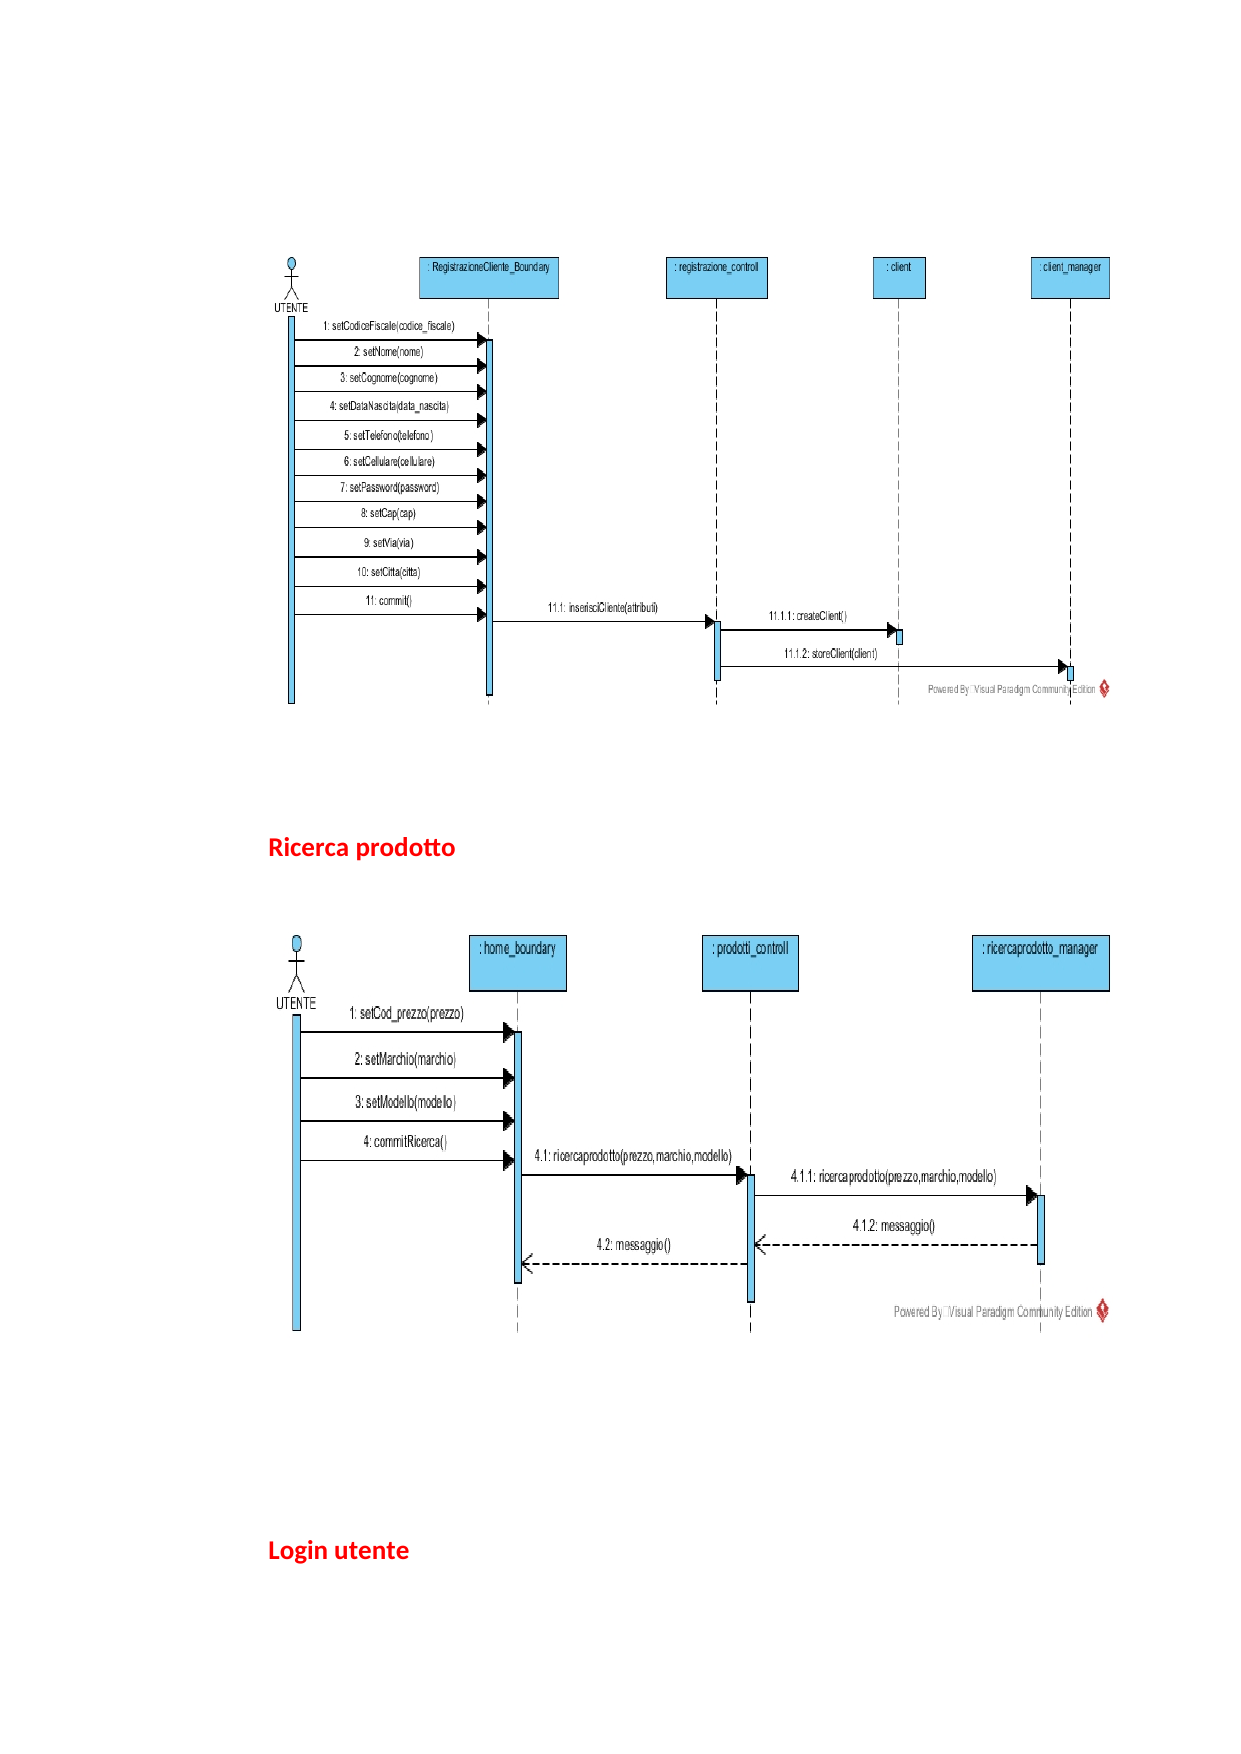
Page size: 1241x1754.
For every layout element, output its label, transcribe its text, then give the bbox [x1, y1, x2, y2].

picture [265, 255, 1113, 709]
picture [265, 932, 1113, 1338]
text Ricerca prodotto [268, 830, 1122, 863]
text Login utente [268, 1533, 1122, 1566]
